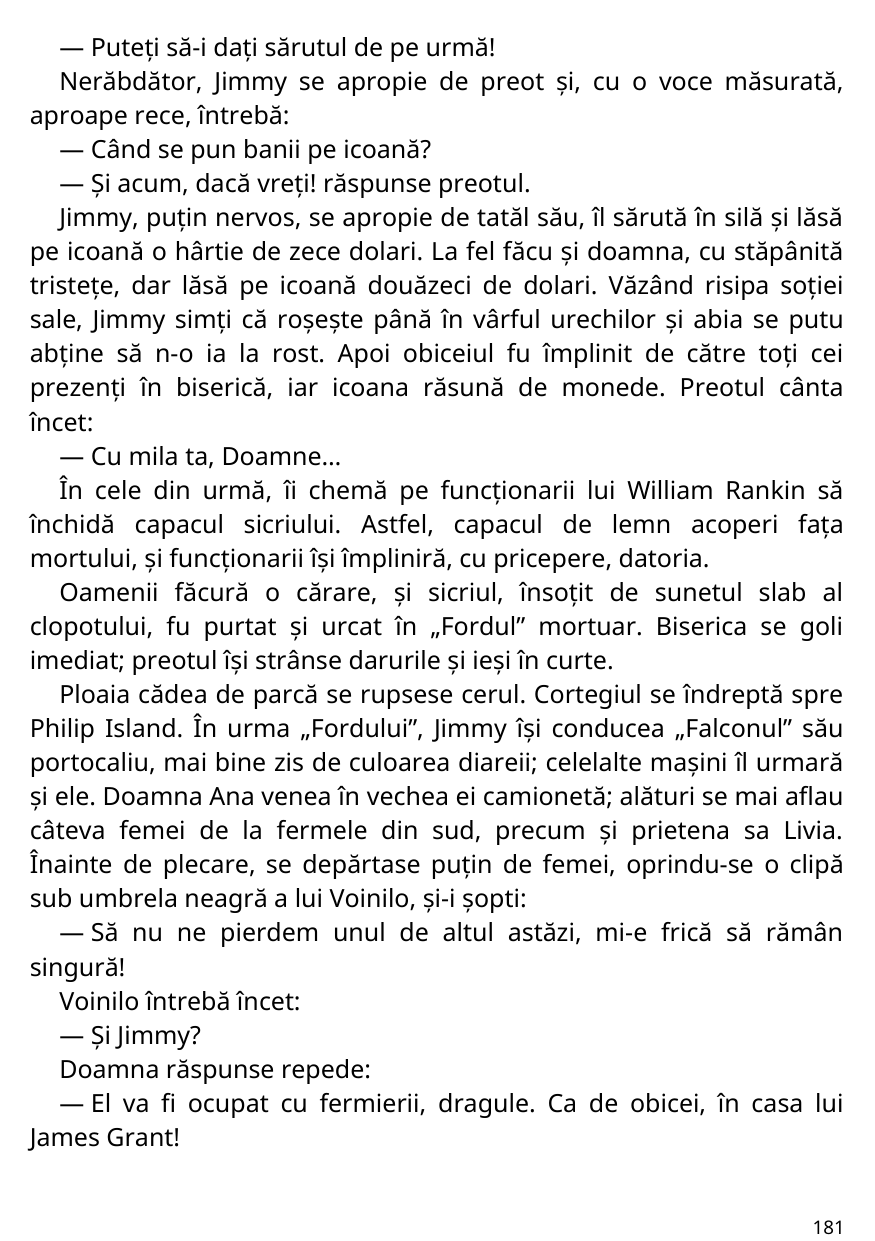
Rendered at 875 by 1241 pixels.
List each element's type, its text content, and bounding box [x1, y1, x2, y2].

text — Când se pun banii pe icoană? [29, 132, 844, 166]
text — Să nu ne pierdem unul de altul astăzi, mi-e frică să rămân singură! [29, 915, 844, 983]
text Voinilo întrebă încet: [29, 983, 844, 1017]
text — Și acum, dacă vreți! răspunse preotul. [29, 166, 844, 200]
text — Și Jimmy? [29, 1017, 844, 1051]
text Ploaia cădea de parcă se rupsese cerul. Cortegiul se îndreptă spre Philip Island. În urma „Fordului”, Jimmy își conducea „Falconul” său portocaliu, mai bine zis de culoarea diareii; celelalte mașini îl urmară și ele. Doamna Ana venea în vechea ei camionetă; alături se mai aflau câteva femei de la fermele din sud, precum și prietena sa Livia. Înainte de plecare, se depărtase puțin de femei, oprindu-se o clipă sub umbrela neagră a lui Voinilo, și-i șopti: [29, 677, 844, 915]
text — Cu mila ta, Doamne… [29, 438, 844, 472]
text Nerăbdător, Jimmy se apropie de preot și, cu o voce măsurată, aproape rece, întrebă: [29, 63, 844, 132]
text Oamenii făcură o cărare, și sicriul, însoțit de sunetul slab al clopotului, fu purtat și urcat în „Fordul” mortuar. Biserica se goli imediat; preotul își strânse darurile și ieși în curte. [29, 574, 844, 677]
text — El va fi ocupat cu fermierii, dragule. Ca de obicei, în casa lui James Grant! [29, 1085, 844, 1153]
text În cele din urmă, îi chemă pe funcționarii lui William Rankin să închidă capacul sicriului. Astfel, capacul de lemn acoperi fața mortului, și funcționarii își împliniră, cu pricepere, datoria. [29, 472, 844, 574]
text — Puteți să-i dați sărutul de pe urmă! [29, 29, 844, 63]
text Doamna răspunse repede: [29, 1051, 844, 1085]
text Jimmy, puțin nervos, se apropie de tatăl său, îl sărută în silă și lăsă pe icoană o hârtie de zece dolari. La fel făcu și doamna, cu stăpânită tristețe, dar lăsă pe icoană douăzeci de dolari. Văzând risipa soției sale, Jimmy simți că roșește până în vârful urechilor și abia se putu abține să n-o ia la rost. Apoi obiceiul fu împlinit de către toți cei prezenți în biserică, iar icoana răsună de monede. Preotul cânta încet: [29, 200, 844, 438]
